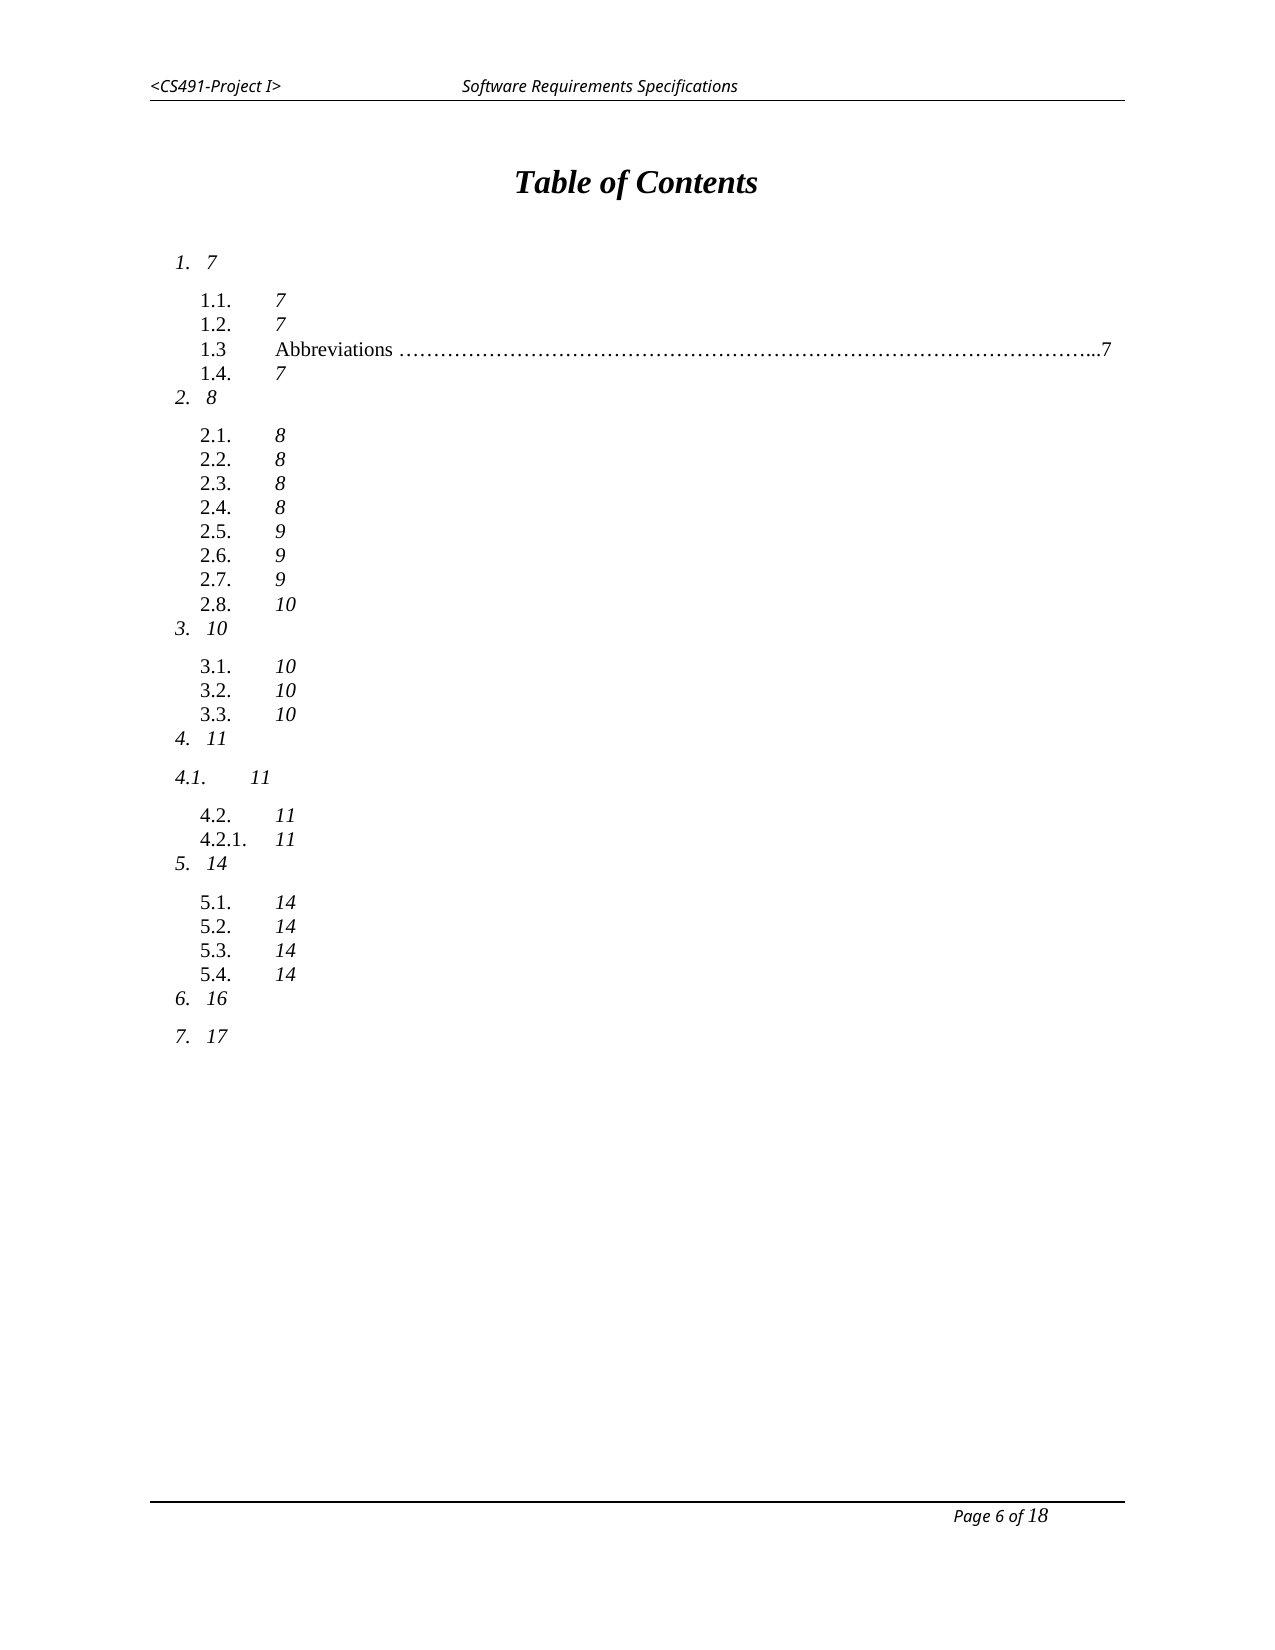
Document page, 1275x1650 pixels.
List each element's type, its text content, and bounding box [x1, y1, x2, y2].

text Table of Contents [150, 162, 1125, 201]
